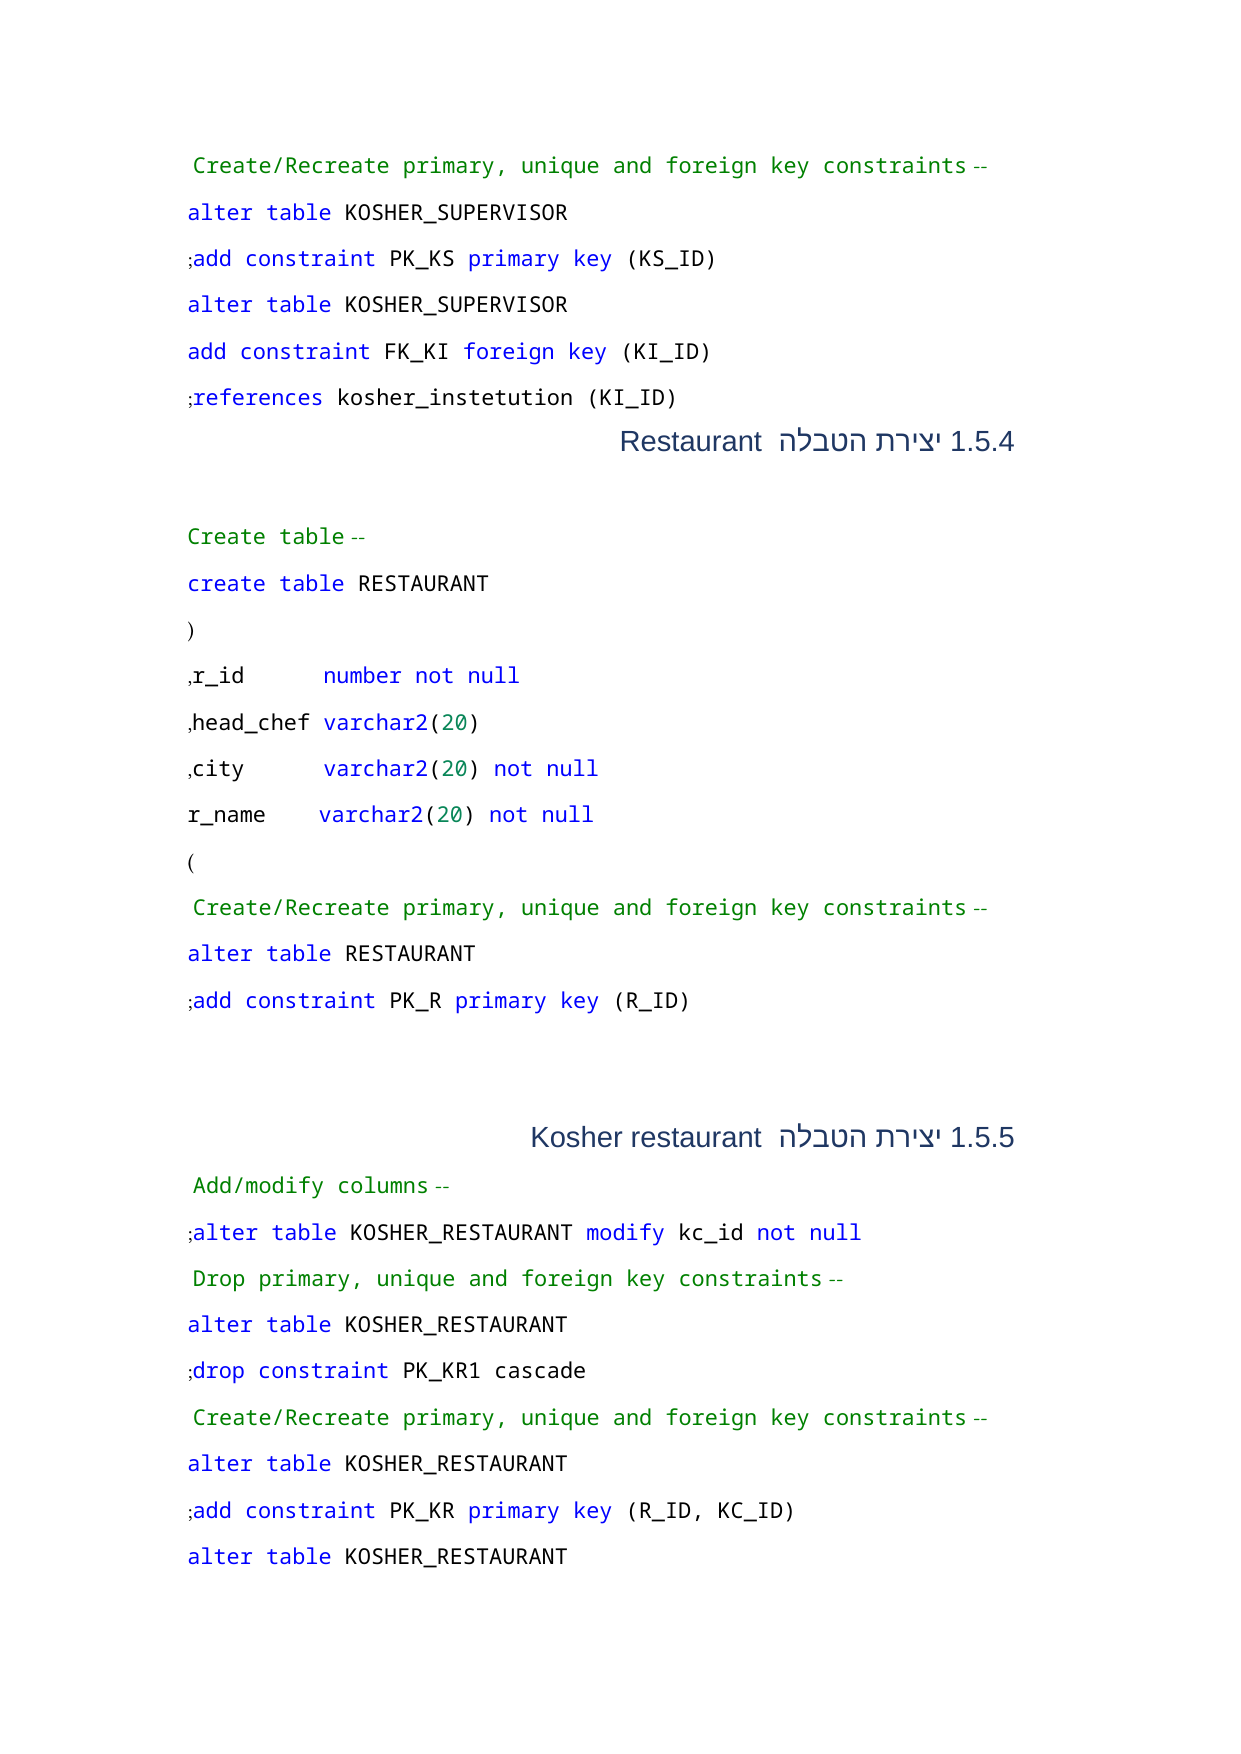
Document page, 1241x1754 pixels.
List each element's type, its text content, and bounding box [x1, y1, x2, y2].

text alter table KOSHER_SUPERVISOR [187, 196, 1053, 226]
text city varchar2(20) not null, [187, 753, 1053, 782]
text -- Create/Recreate primary, unique and foreign key constraints [187, 892, 1053, 921]
text r_name varchar2(20) not null [187, 799, 1053, 829]
text drop constraint PK_KR1 cascade; [187, 1355, 1053, 1385]
text alter table KOSHER_SUPERVISOR [187, 289, 1053, 319]
text -- Drop primary, unique and foreign key constraints [187, 1262, 1053, 1292]
text -- Create/Recreate primary, unique and foreign key constraints [187, 150, 1053, 180]
text alter table KOSHER_RESTAURANT [187, 1448, 1053, 1478]
text -- Add/modify columns [187, 1170, 1053, 1199]
text head_chef varchar2(20), [187, 706, 1053, 736]
text alter table KOSHER_RESTAURANT modify kc_id not null; [187, 1216, 1053, 1246]
text alter table KOSHER_RESTAURANT [187, 1541, 1053, 1570]
text create table RESTAURANT [187, 567, 1053, 597]
text ) [187, 845, 1053, 875]
text -- Create/Recreate primary, unique and foreign key constraints [187, 1402, 1053, 1431]
text add constraint PK_KS primary key (KS_ID); [187, 243, 1053, 272]
text 1.5.4 יצירת הטבלה Restaurant [187, 428, 1015, 458]
text add constraint PK_R primary key (R_ID); [187, 984, 1053, 1014]
text r_id number not null, [187, 660, 1053, 689]
text 1.5.5 יצירת הטבלה Kosher restaurant [187, 1123, 1015, 1153]
text alter table RESTAURANT [187, 938, 1053, 968]
text -- Create table [187, 521, 1053, 551]
text references kosher_instetution (KI_ID); [187, 382, 1053, 411]
text add constraint FK_KI foreign key (KI_ID) [187, 335, 1053, 365]
text alter table KOSHER_RESTAURANT [187, 1309, 1053, 1338]
text ( [187, 613, 1053, 643]
text add constraint PK_KR primary key (R_ID, KC_ID); [187, 1494, 1053, 1524]
